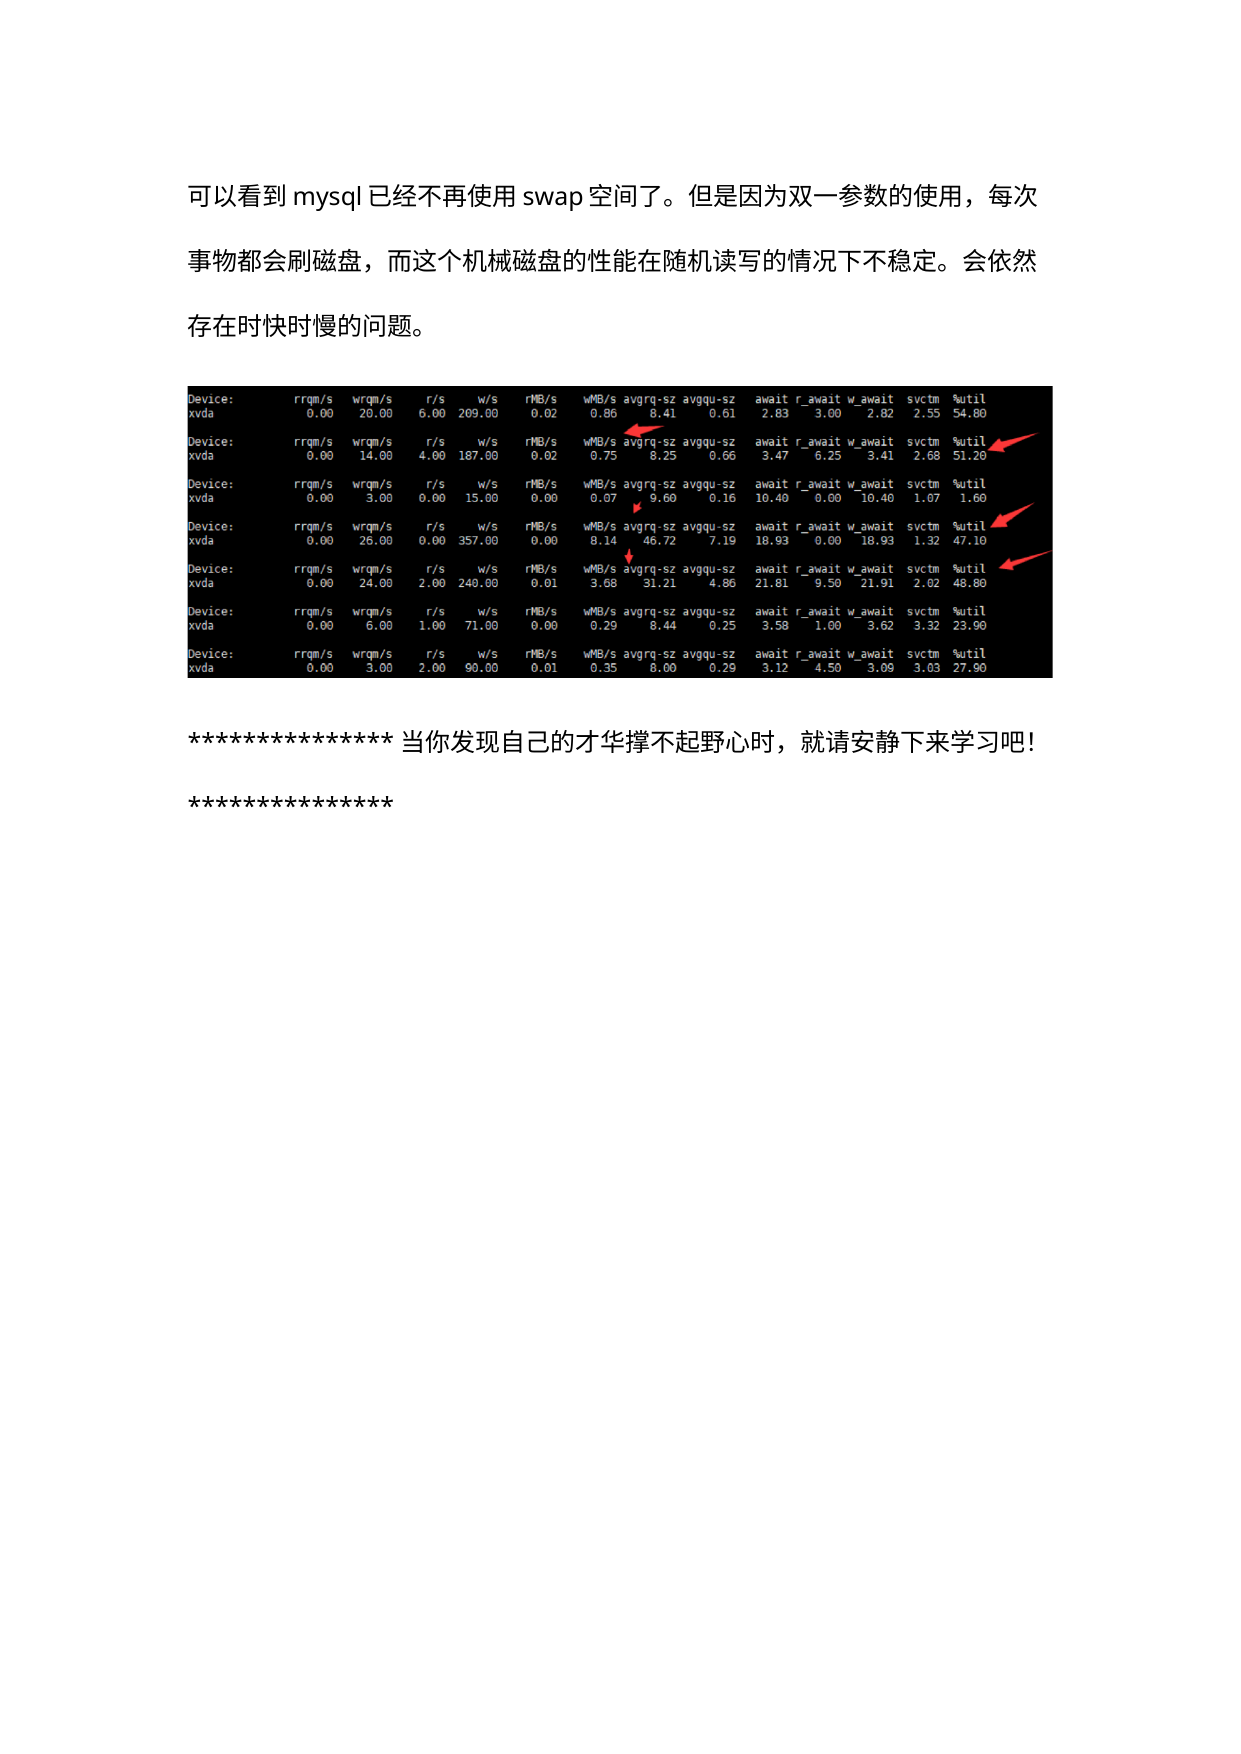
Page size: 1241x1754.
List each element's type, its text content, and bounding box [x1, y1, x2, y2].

text 可以看到mysql已经不再使用swap空间了。但是因为双一参数的使用，每次事物都会刷磁盘，而这个机械磁盘的性能在随机读写的情况下不稳定。会依然存在时快时慢的问题。 [187, 162, 1053, 357]
text *************** 当你发现自己的才华撑不起野心时，就请安静下来学习吧！*************** [187, 708, 1053, 838]
picture [187, 386, 1053, 678]
